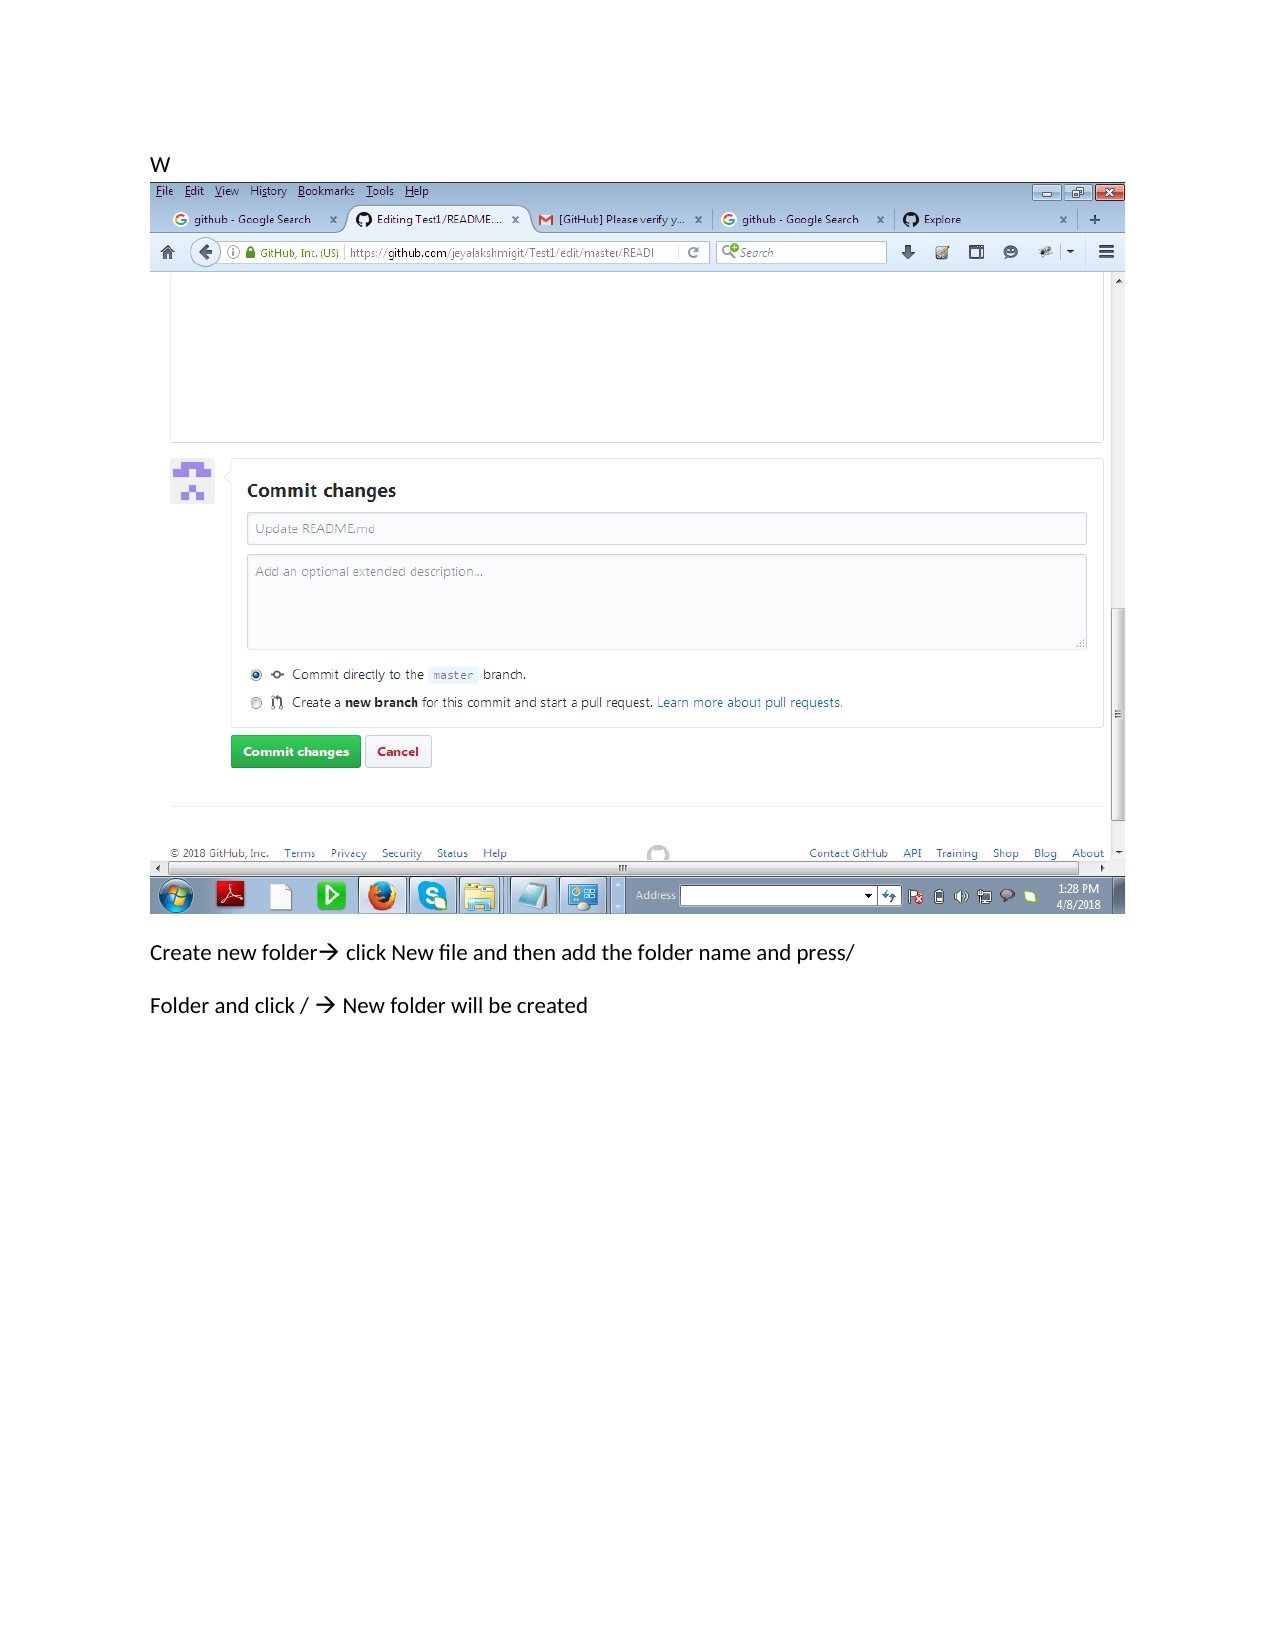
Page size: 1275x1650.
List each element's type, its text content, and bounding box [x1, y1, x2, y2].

picture [150, 182, 1125, 914]
text Folder and click / New folder will be created [150, 991, 1125, 1019]
text Create new folder click New file and then add the folder name and press/ [150, 938, 1125, 966]
text W [150, 150, 1125, 182]
